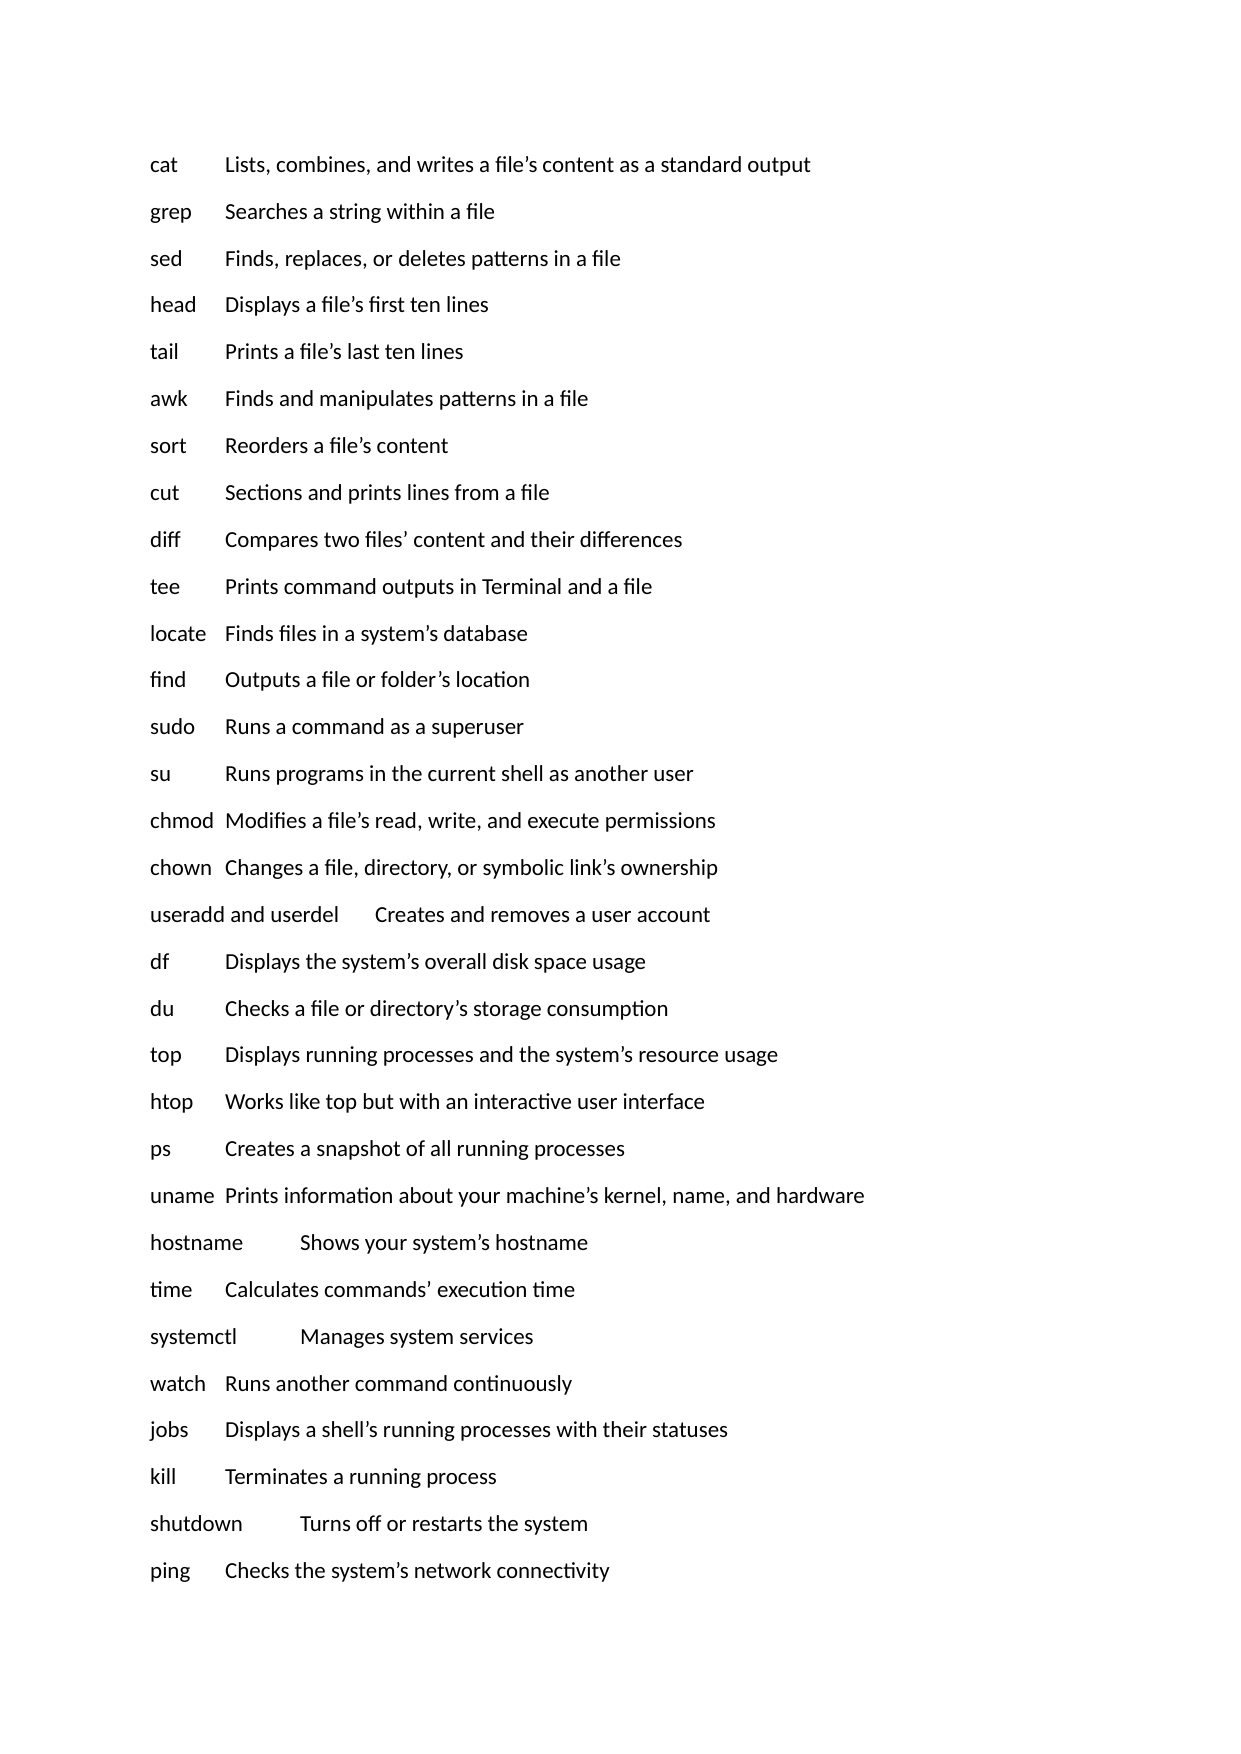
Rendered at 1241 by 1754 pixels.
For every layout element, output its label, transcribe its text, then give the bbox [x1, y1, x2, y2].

text diff Compares two files’ content and their differences [150, 525, 1090, 553]
text useradd and userdel Creates and removes a user account [150, 900, 1090, 928]
text hostname Shows your system’s hostname [150, 1228, 1090, 1256]
text time Calculates commands’ execution time [150, 1275, 1090, 1303]
text chown Changes a file, directory, or symbolic link’s ownership [150, 853, 1090, 881]
text df Displays the system’s overall disk space usage [150, 947, 1090, 975]
text cut Sections and prints lines from a file [150, 478, 1090, 506]
text head Displays a file’s first ten lines [150, 291, 1090, 319]
text du Checks a file or directory’s storage consumption [150, 994, 1090, 1022]
text htop Works like top but with an interactive user interface [150, 1087, 1090, 1116]
text ping Checks the system’s network connectivity [150, 1556, 1090, 1584]
text systemctl Manages system services [150, 1322, 1090, 1350]
text top Displays running processes and the system’s resource usage [150, 1041, 1090, 1069]
text jobs Displays a shell’s running processes with their statuses [150, 1416, 1090, 1444]
text awk Finds and manipulates patterns in a file [150, 384, 1090, 412]
text sed Finds, replaces, or deletes patterns in a file [150, 244, 1090, 272]
text kill Terminates a running process [150, 1462, 1090, 1491]
text sort Reorders a file’s content [150, 431, 1090, 459]
text locate Finds files in a system’s database [150, 619, 1090, 647]
text su Runs programs in the current shell as another user [150, 759, 1090, 787]
text find Outputs a file or folder’s location [150, 666, 1090, 694]
text ps Creates a snapshot of all running processes [150, 1134, 1090, 1162]
text shutdown Turns off or restarts the system [150, 1509, 1090, 1537]
text uname Prints information about your machine’s kernel, name, and hardware [150, 1181, 1090, 1209]
text grep Searches a string within a file [150, 197, 1090, 225]
text sudo Runs a command as a superuser [150, 712, 1090, 741]
text chmod Modifies a file’s read, write, and execute permissions [150, 806, 1090, 834]
text cat Lists, combines, and writes a file’s content as a standard output [150, 150, 1090, 178]
text watch Runs another command continuously [150, 1369, 1090, 1397]
text tail Prints a file’s last ten lines [150, 337, 1090, 366]
text tee Prints command outputs in Terminal and a file [150, 572, 1090, 600]
